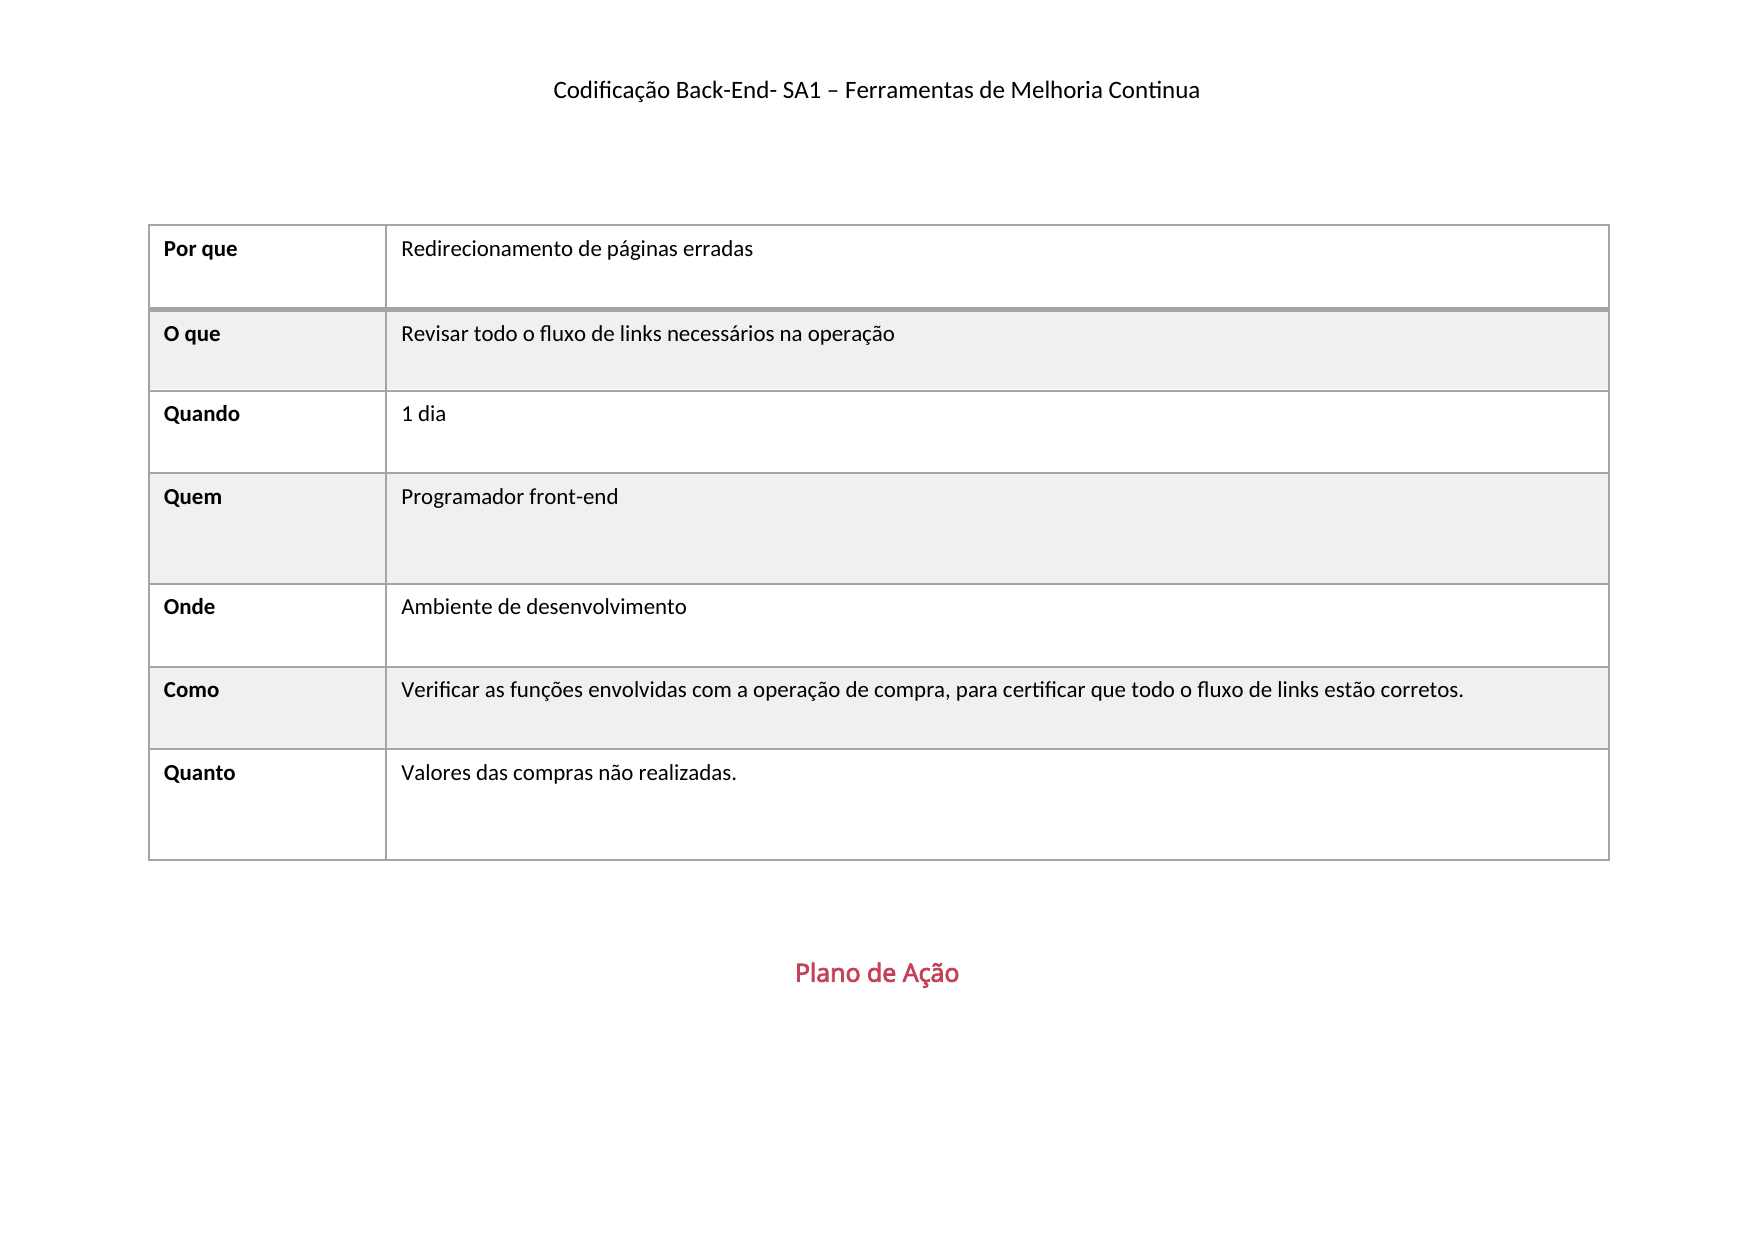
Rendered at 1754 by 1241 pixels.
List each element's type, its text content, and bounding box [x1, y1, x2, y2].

table_cell Revisar todo o fluxo de links necessários na operação [387, 312, 1608, 389]
table_cell 1 dia [387, 392, 1608, 472]
table_cell Como [150, 668, 385, 748]
table_cell Valores das compras não realizadas. [387, 750, 1608, 859]
table_header Por que [150, 226, 385, 307]
table_cell Ambiente de desenvolvimento [387, 585, 1608, 666]
table_header Redirecionamento de páginas erradas [387, 226, 1608, 307]
table_cell O que [150, 312, 385, 389]
table_cell Quando [150, 392, 385, 472]
table_cell Quem [150, 474, 385, 583]
text Plano de Ação [148, 955, 1606, 989]
table_cell Verificar as funções envolvidas com a operação de compra, para certificar que todo o fluxo de links estão corretos. [387, 668, 1608, 748]
table_cell Quanto [150, 750, 385, 859]
table_cell Programador front-end [387, 474, 1608, 583]
table_cell Onde [150, 585, 385, 666]
